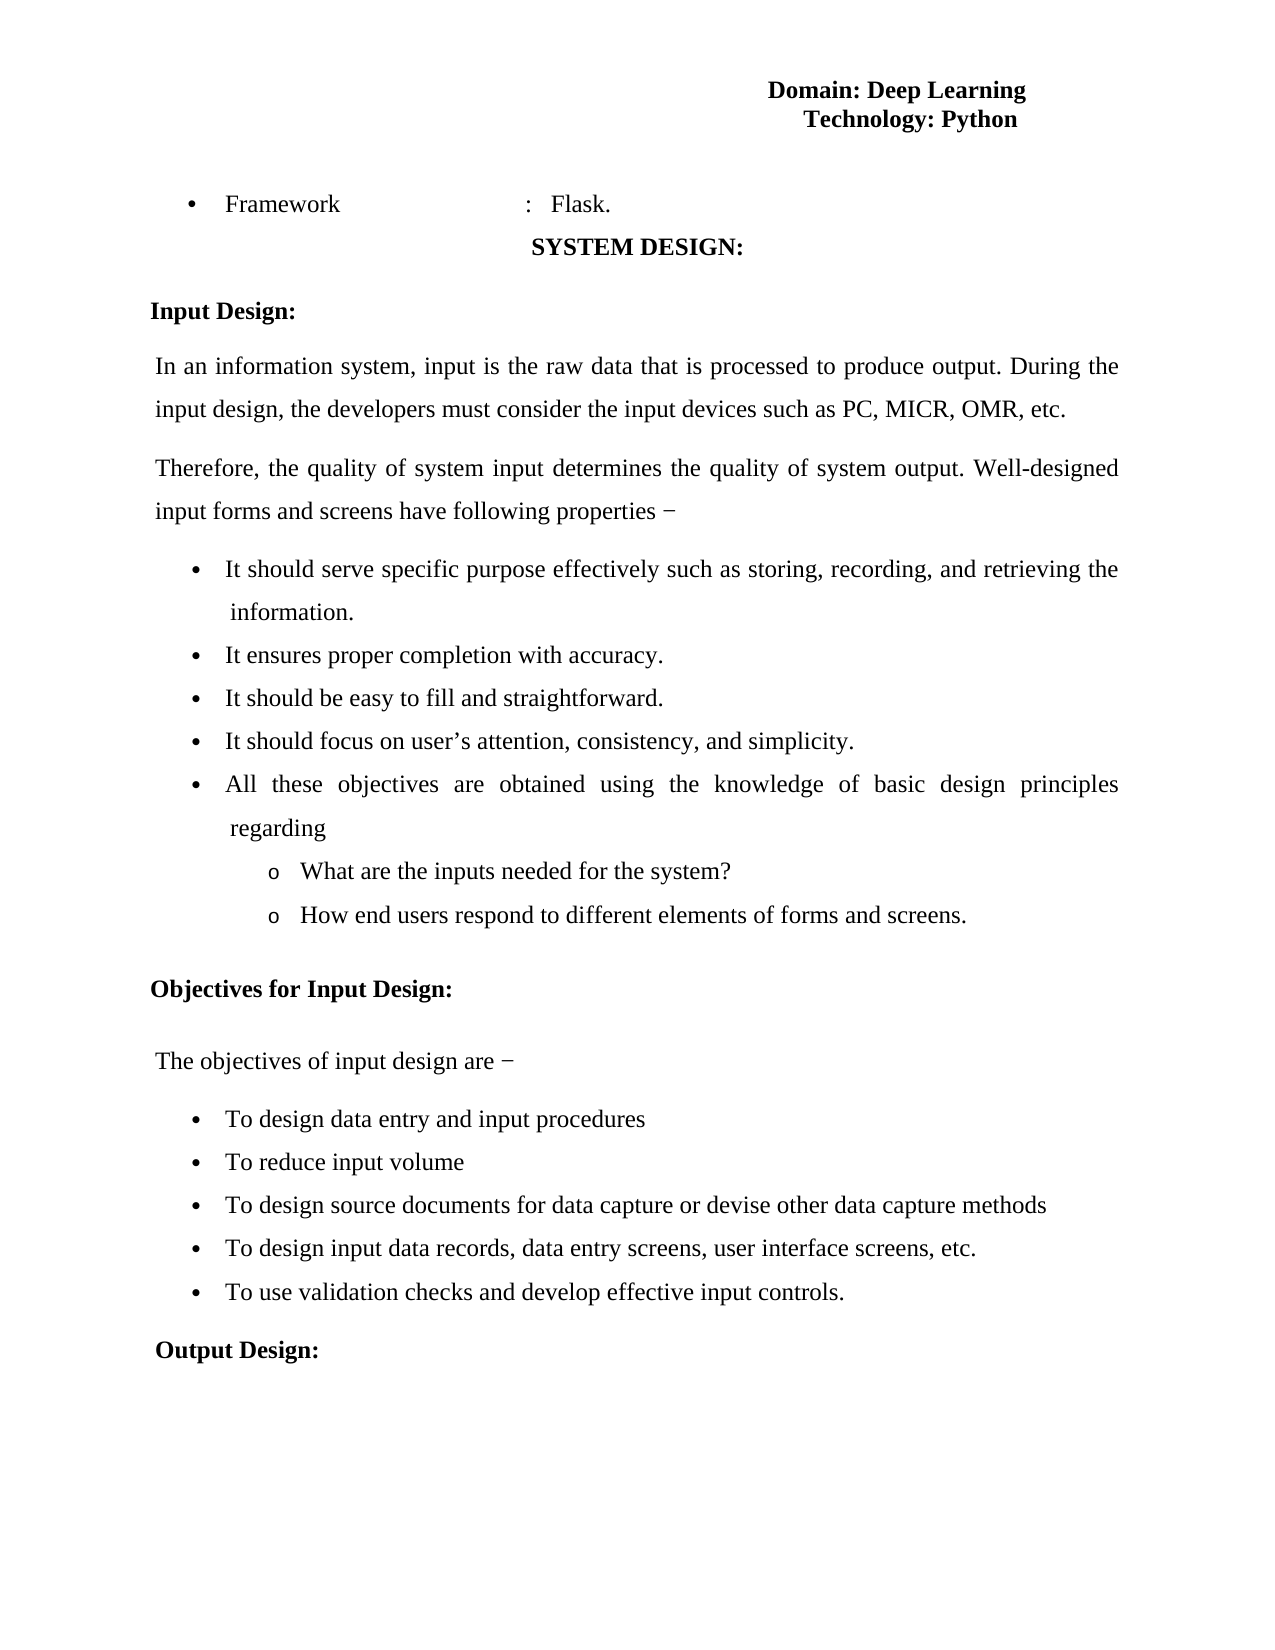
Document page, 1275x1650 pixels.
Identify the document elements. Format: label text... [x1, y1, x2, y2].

list It should be easy to fill and straightforward. [192, 683, 1120, 712]
text Therefore, the quality of system input determines the quality of system output. Well-designed input forms and screens have following properties − [155, 453, 1120, 524]
list To design data entry and input procedures [192, 1104, 1120, 1133]
list It should focus on user’s attention, consistency, and simplicity. [192, 726, 1120, 755]
list To design source documents for data capture or devise other data capture methods [192, 1190, 1120, 1219]
subtitle Input Design: [150, 296, 1125, 324]
text The objectives of input design are − [155, 1046, 1120, 1075]
list To design input data records, data entry screens, user interface screens, etc. [192, 1233, 1120, 1262]
subtitle Objectives for Input Design: [150, 974, 1125, 1002]
list How end users respond to different elements of forms and screens. [267, 900, 1120, 930]
list It should serve specific purpose effectively such as storing, recording, and retrieving the information. [192, 554, 1120, 626]
text SYSTEM DESIGN: [150, 232, 1125, 261]
list It ensures proper completion with accuracy. [192, 640, 1120, 669]
list All these objectives are obtained using the knowledge of basic design principles regarding [192, 769, 1120, 841]
list To use validation checks and develop effective input controls. [192, 1277, 1120, 1305]
text Output Design: [155, 1335, 1120, 1363]
list Framework : Flask. [187, 188, 1125, 217]
list To reduce input volume [192, 1147, 1120, 1176]
list What are the inputs needed for the system? [267, 856, 1120, 885]
text In an information system, input is the raw data that is processed to produce output. During the input design, the developers must consider the input devices such as PC, MICR, OMR, etc. [155, 351, 1120, 423]
